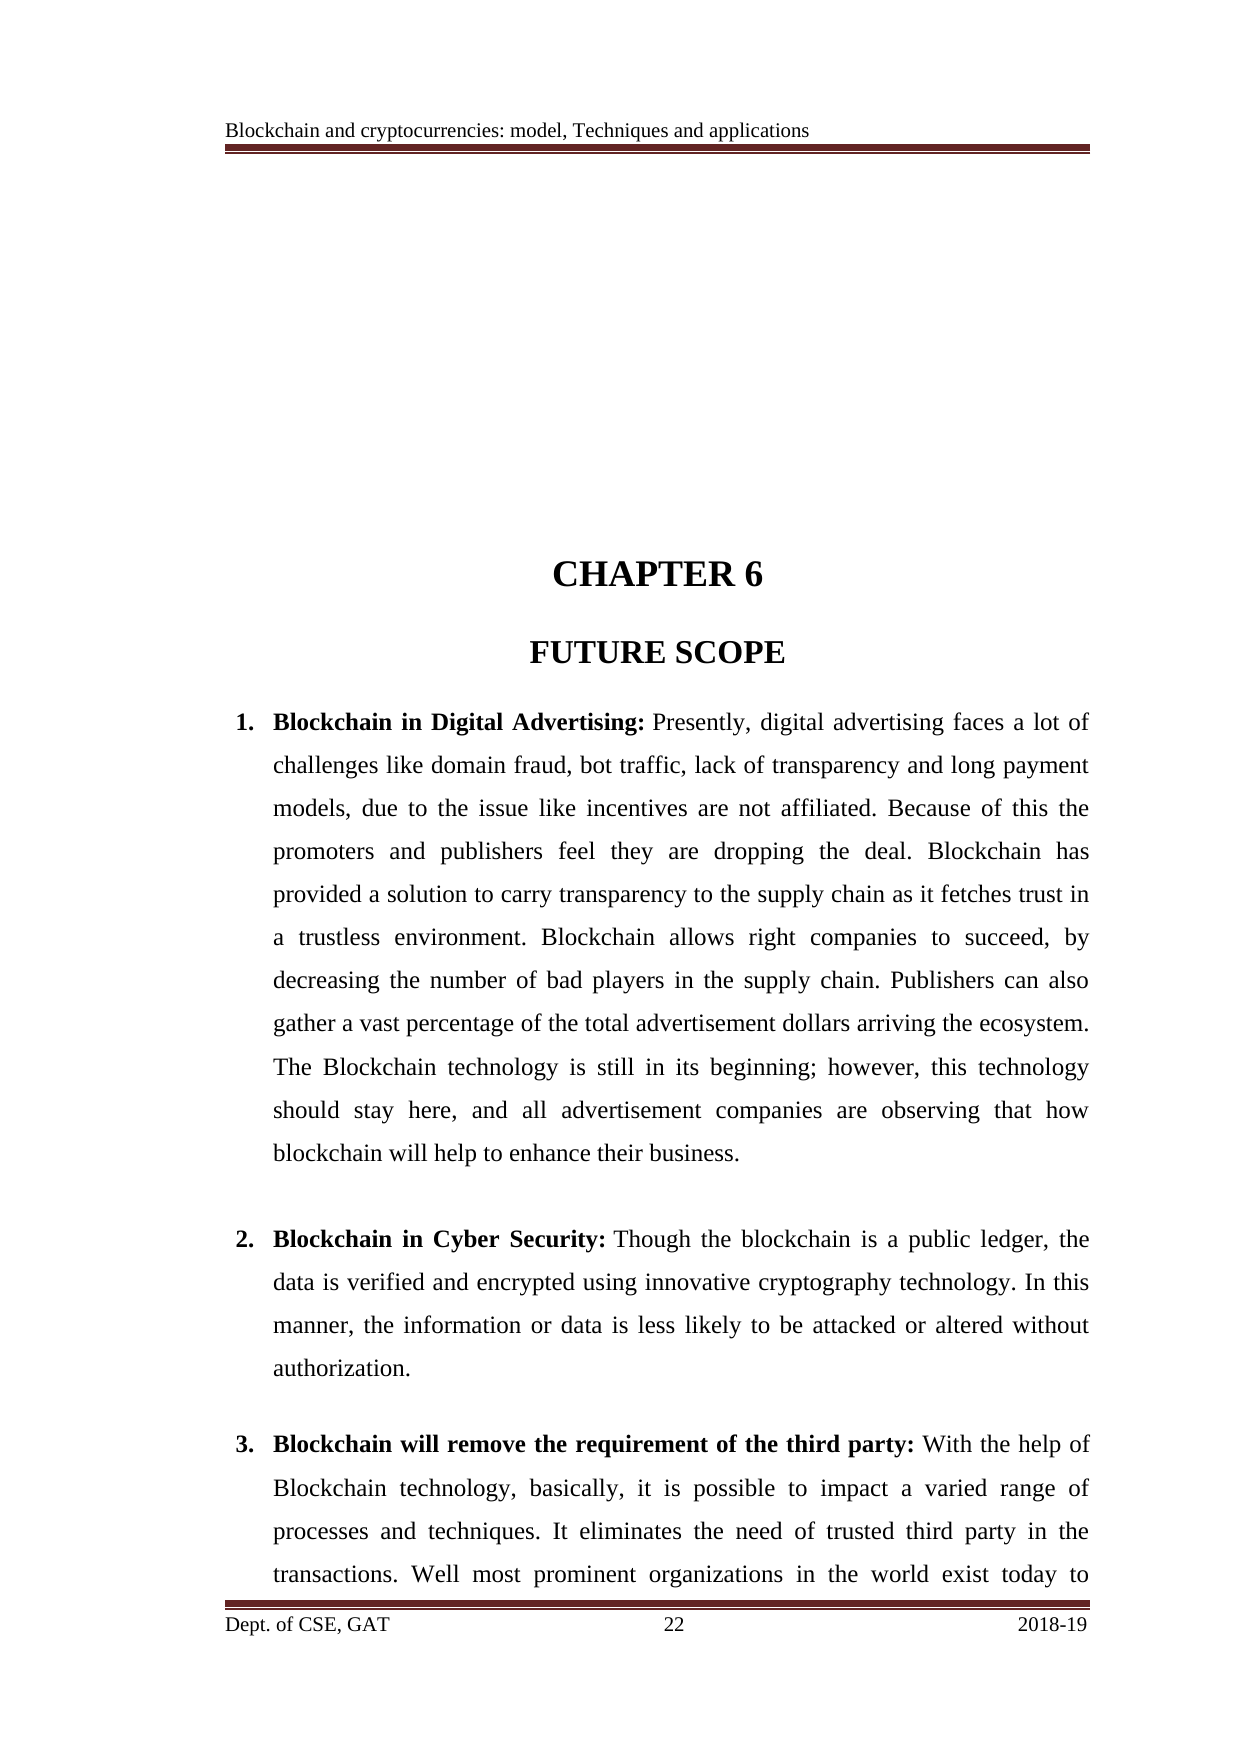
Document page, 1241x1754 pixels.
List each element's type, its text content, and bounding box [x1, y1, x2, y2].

text CHAPTER 6 [225, 551, 1090, 594]
list Blockchain in Digital Advertising: Presently, digital advertising faces a lot of challenges like domain fraud, bot traffic, lack of transparency and long payment models, due to the issue like incentives are not affiliated. Because of this the promoters and publishers feel they are dropping the deal. Blockchain has provided a solution to carry transparency to the supply chain as it fetches trust in a trustless environment. Blockchain allows right companies to succeed, by decreasing the number of bad players in the supply chain. Publishers can also gather a vast percentage of the total advertisement dollars arriving the ecosystem. The Blockchain technology is still in its beginning; however, this technology should stay here, and all advertisement companies are observing that how blockchain will help to enhance their business. [235, 707, 1090, 1167]
list Blockchain in Cyber Security: Though the blockchain is a public ledger, the data is verified and encrypted using innovative cryptography technology. In this manner, the information or data is less likely to be attacked or altered without authorization. [235, 1224, 1090, 1382]
text FUTURE SCOPE [225, 632, 1090, 671]
